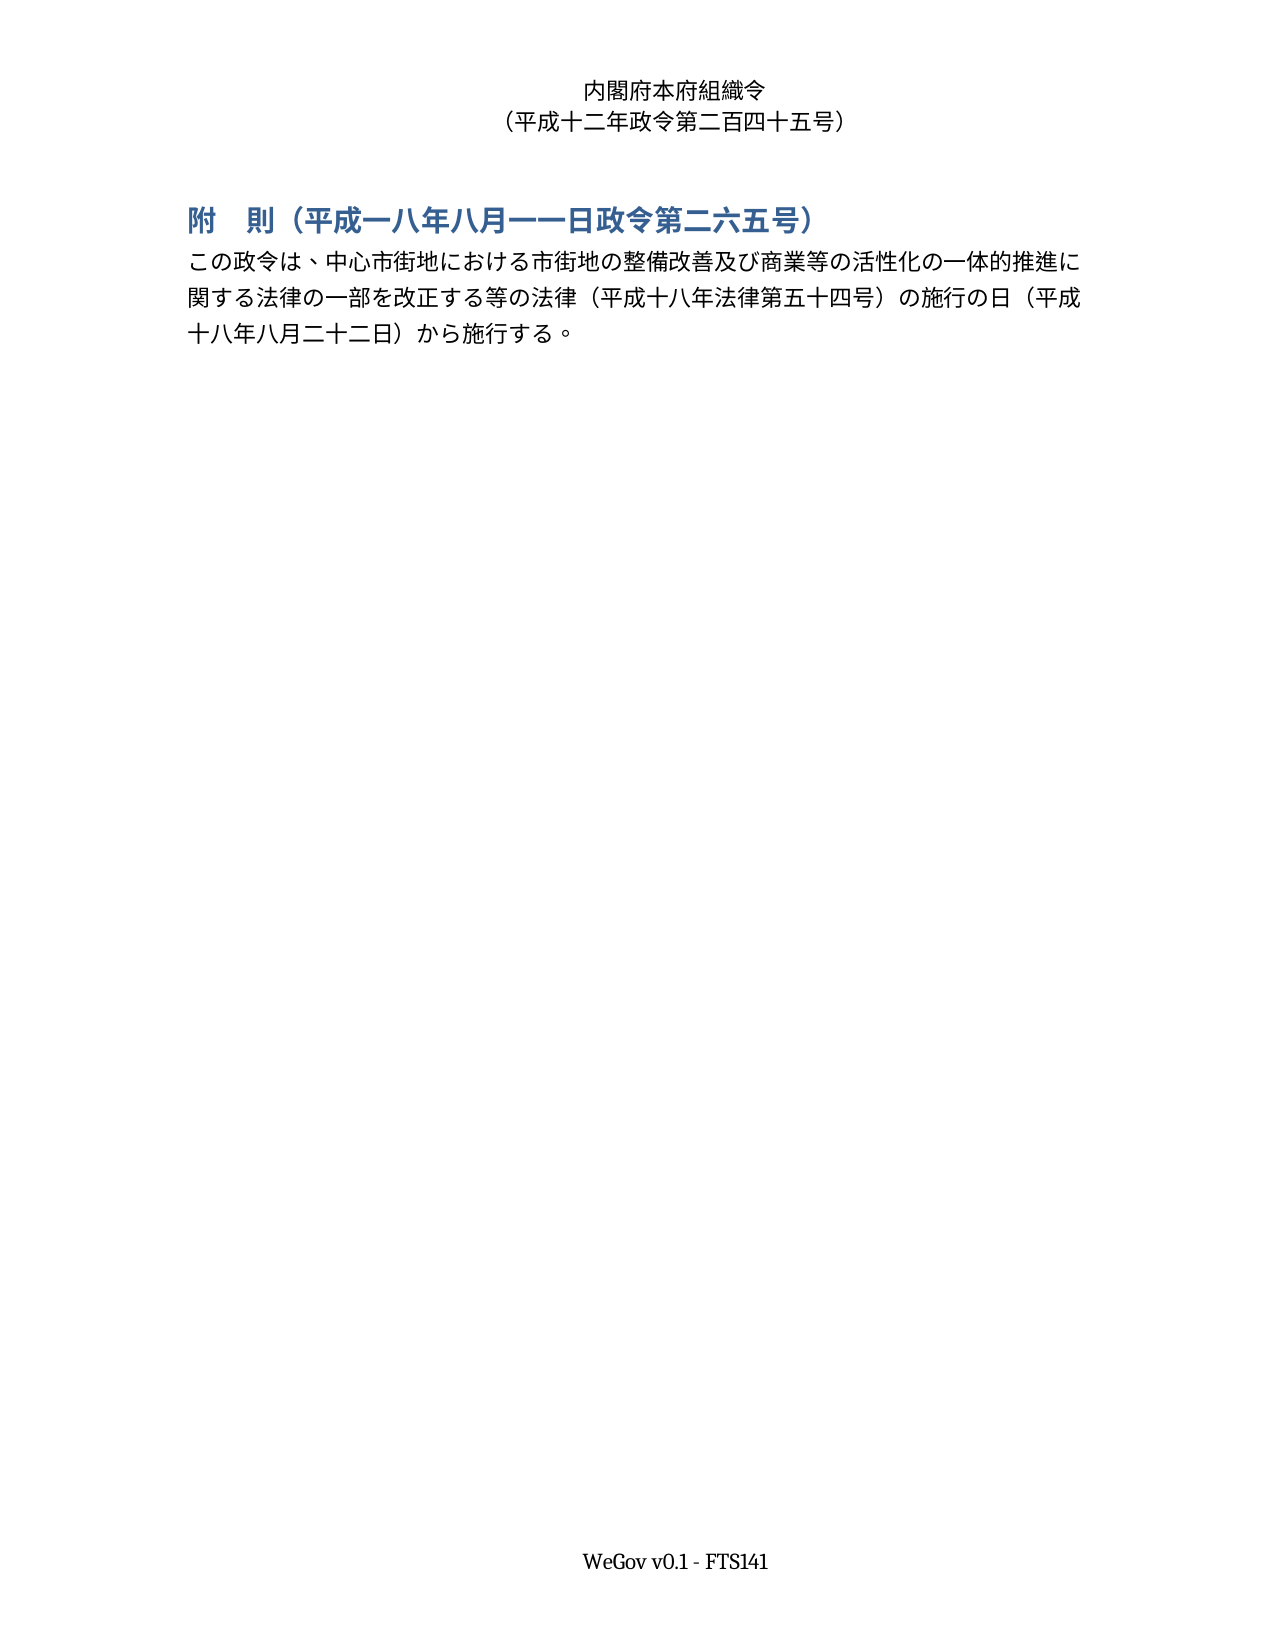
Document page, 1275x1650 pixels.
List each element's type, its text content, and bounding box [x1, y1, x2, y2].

subtitle 附 則（平成一八年八月一一日政令第二六五号） [187, 200, 1087, 240]
text この政令は、中心市街地における市街地の整備改善及び商業等の活性化の一体的推進に関する法律の一部を改正する等の法律（平成十八年法律第五十四号）の施行の日（平成十八年八月二十二日）から施行する。 [187, 246, 1087, 349]
